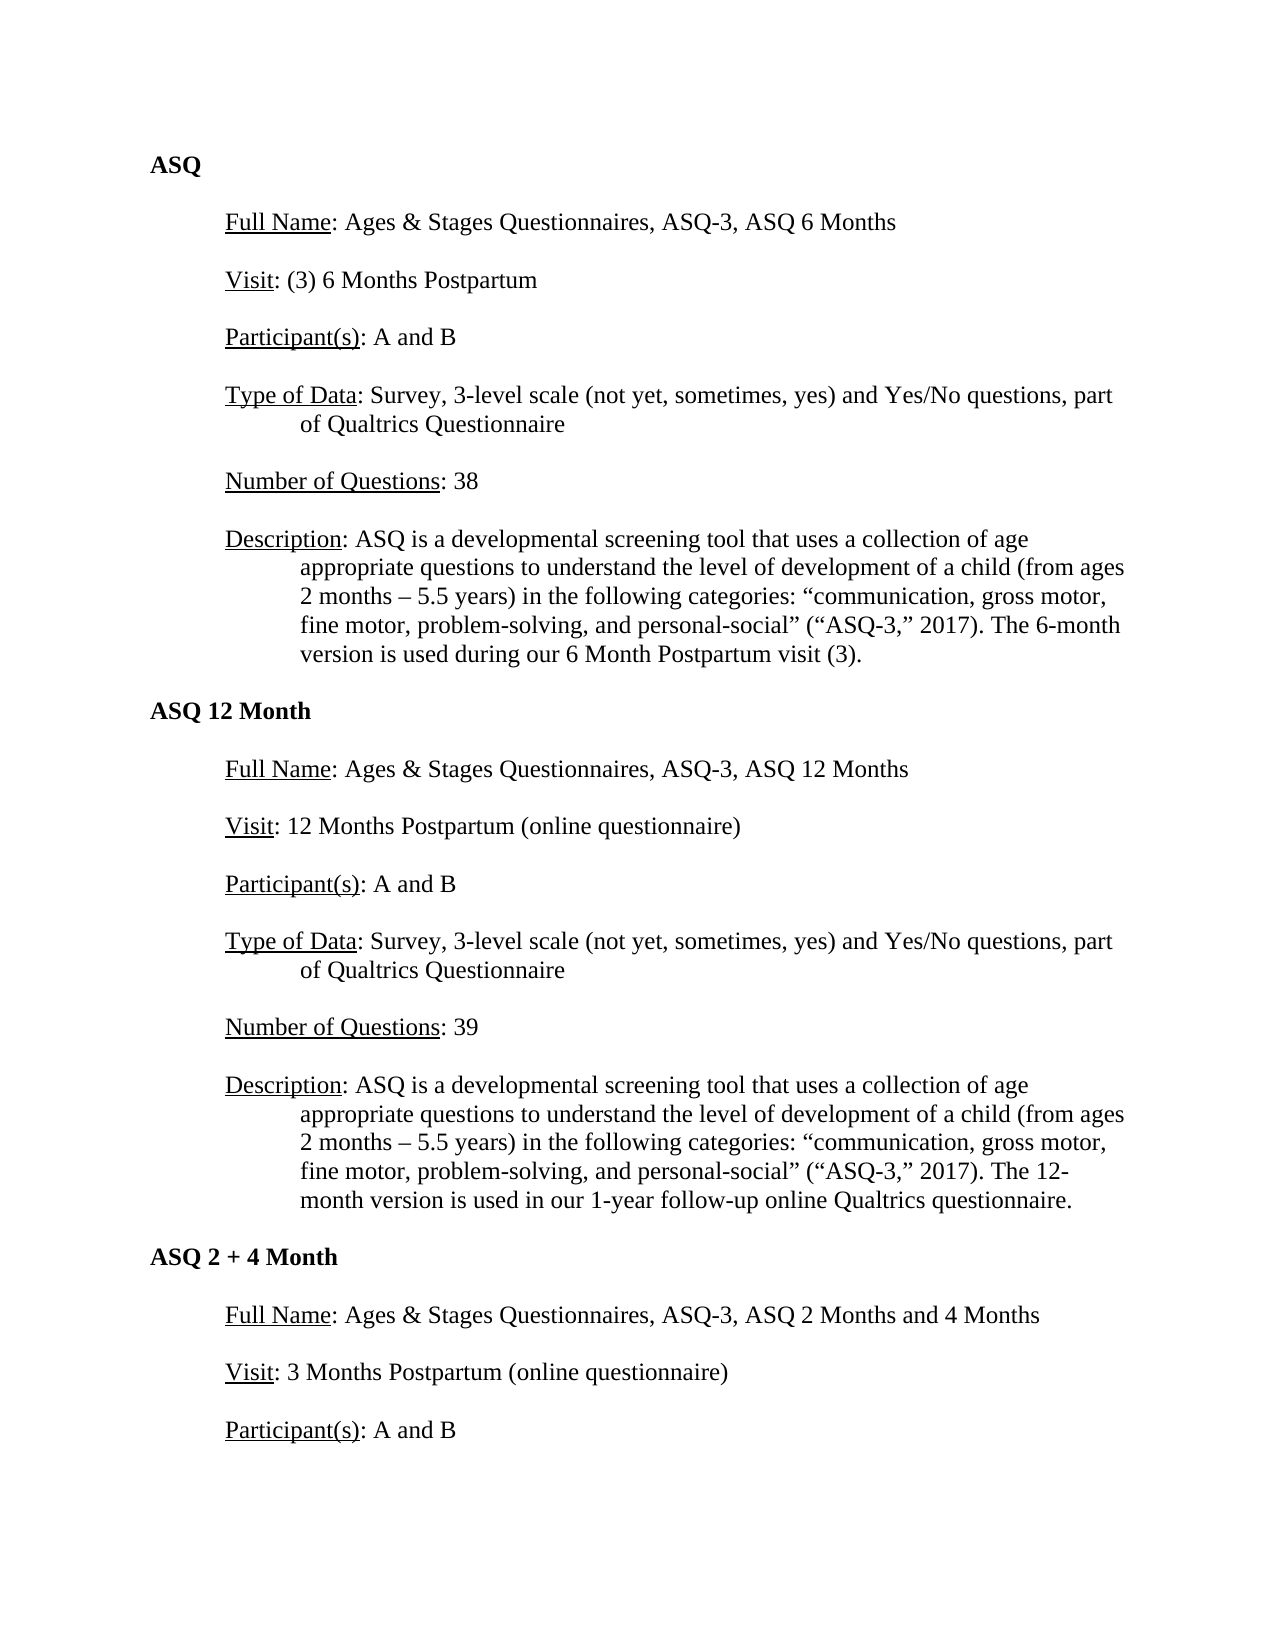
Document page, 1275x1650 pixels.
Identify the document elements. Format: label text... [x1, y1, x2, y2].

text Full Name: Ages & Stages Questionnaires, ASQ-3, ASQ 12 Months [225, 754, 1125, 782]
text ASQ 12 Month [150, 696, 1125, 725]
text Visit: 3 Months Postpartum (online questionnaire) [225, 1357, 1125, 1386]
text ASQ 2 + 4 Month [150, 1242, 1125, 1271]
text Description: ASQ is a developmental screening tool that uses a collection of age appropriate questions to understand the level of development of a child (from ages 2 months – 5.5 years) in the following categories: “communication, gross motor, fine motor, problem-solving, and personal-social” (“ASQ-3,” 2017). The 6-month version is used during our 6 Month Postpartum visit (3). [225, 524, 1125, 667]
text Full Name: Ages & Stages Questionnaires, ASQ-3, ASQ 6 Months [225, 207, 1125, 236]
text Number of Questions: 38 [225, 466, 1125, 495]
text Participant(s): A and B [225, 869, 1125, 897]
text Visit: 12 Months Postpartum (online questionnaire) [225, 811, 1125, 840]
text Visit: (3) 6 Months Postpartum [225, 265, 1125, 294]
text Type of Data: Survey, 3-level scale (not yet, sometimes, yes) and Yes/No questions, part of Qualtrics Questionnaire [225, 380, 1125, 437]
text Full Name: Ages & Stages Questionnaires, ASQ-3, ASQ 2 Months and 4 Months [225, 1300, 1125, 1329]
text Number of Questions: 39 [225, 1012, 1125, 1041]
text Participant(s): A and B [225, 1415, 1125, 1444]
text ASQ [150, 150, 1125, 179]
text Description: ASQ is a developmental screening tool that uses a collection of age appropriate questions to understand the level of development of a child (from ages 2 months – 5.5 years) in the following categories: “communication, gross motor, fine motor, problem-solving, and personal-social” (“ASQ-3,” 2017). The 12-month version is used in our 1-year follow-up online Qualtrics questionnaire. [225, 1070, 1125, 1214]
text Participant(s): A and B [225, 322, 1125, 351]
text Type of Data: Survey, 3-level scale (not yet, sometimes, yes) and Yes/No questions, part of Qualtrics Questionnaire [225, 926, 1125, 984]
